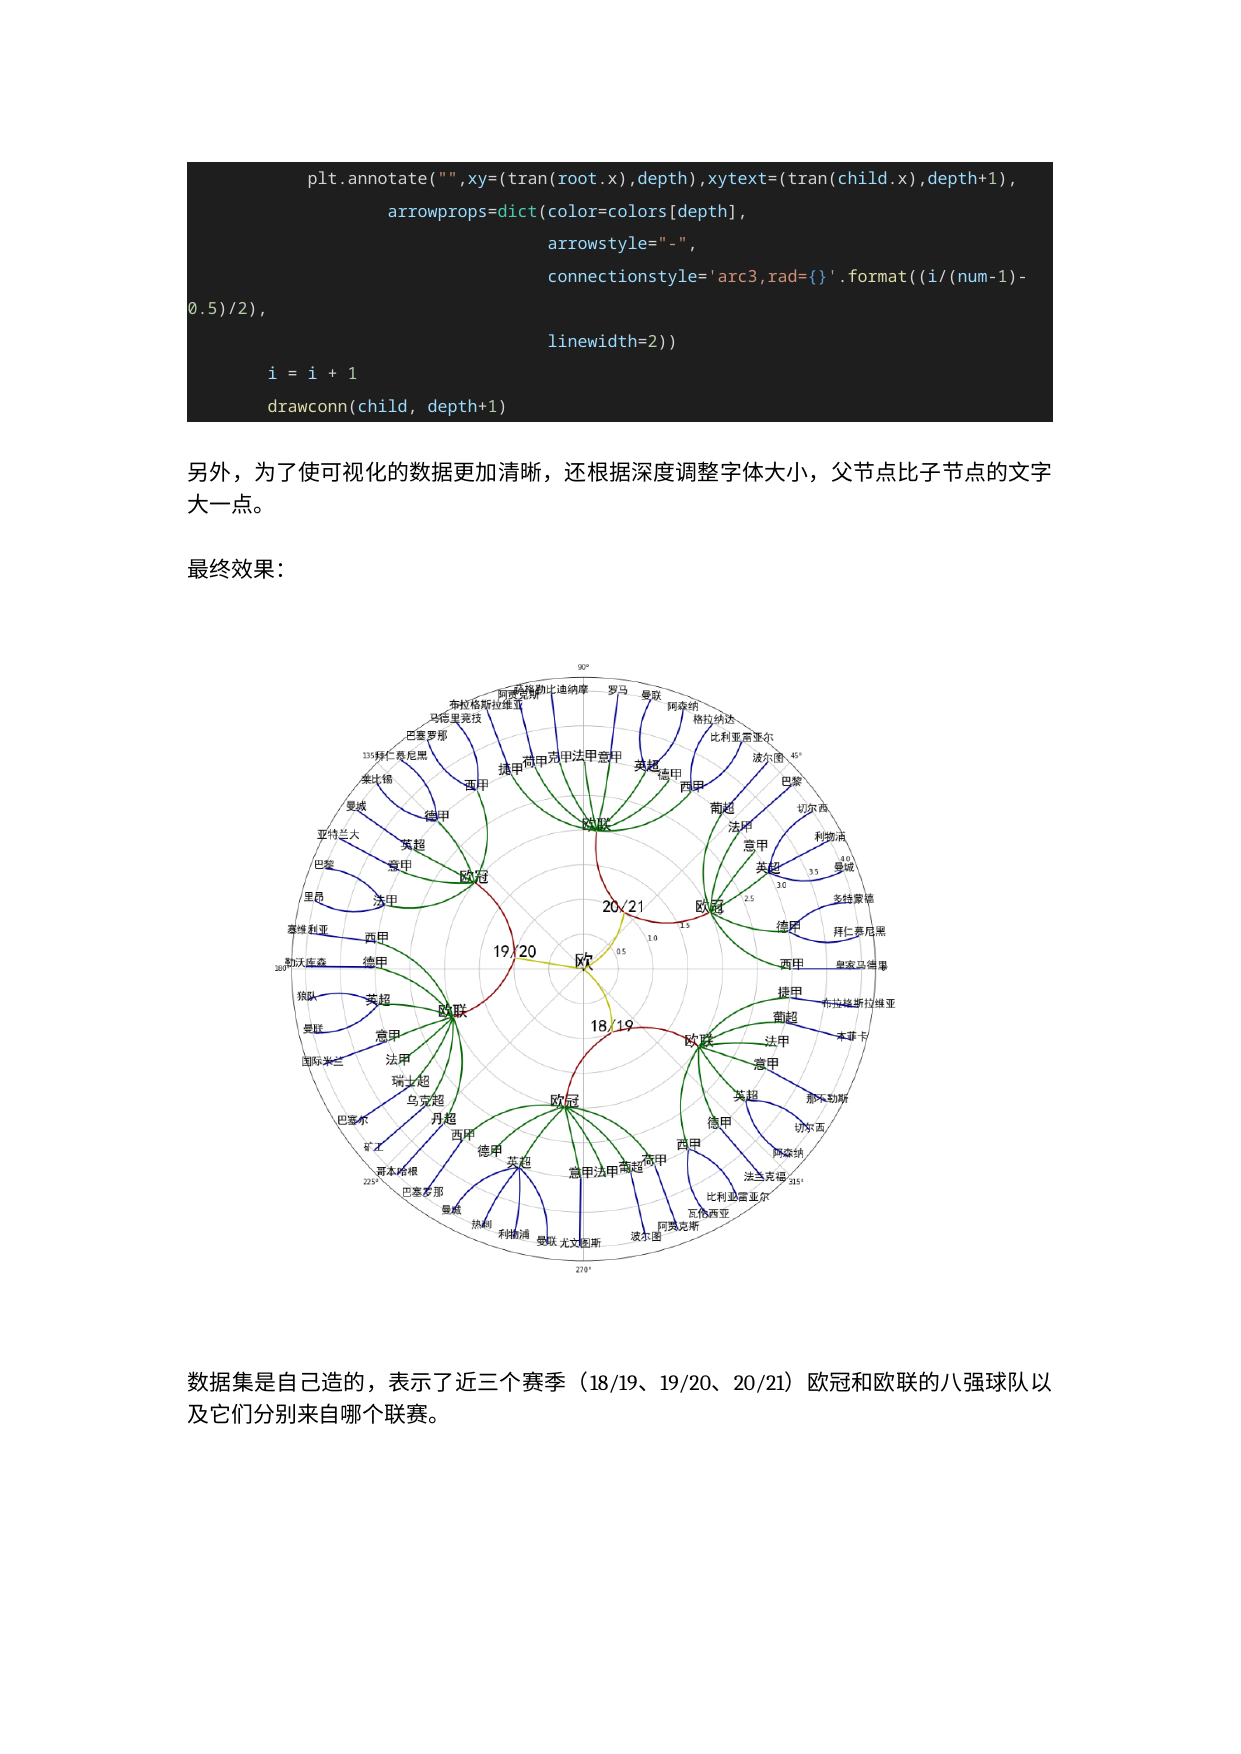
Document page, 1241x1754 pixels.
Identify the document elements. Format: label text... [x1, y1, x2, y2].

text connectionstyle='arc3,rad={}'.format((i/(num-1)-0.5)/2), [187, 259, 1053, 324]
text 数据集是自己造的，表示了近三个赛季（18/19、19/20、20/21）欧冠和欧联的八强球队以及它们分别来自哪个联赛。 [187, 1364, 1053, 1429]
picture [187, 584, 960, 1357]
text linewidth=2)) [187, 324, 1053, 357]
text drawconn(child, depth+1) [187, 389, 1053, 422]
text arrowstyle="-", [187, 227, 1053, 259]
text i = i + 1 [187, 357, 1053, 389]
text arrowprops=dict(color=colors[depth], [187, 194, 1053, 227]
text 最终效果： [187, 552, 1053, 584]
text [187, 162, 1053, 194]
text 另外，为了使可视化的数据更加清晰，还根据深度调整字体大小，父节点比子节点的文字大一点。 [187, 454, 1053, 519]
